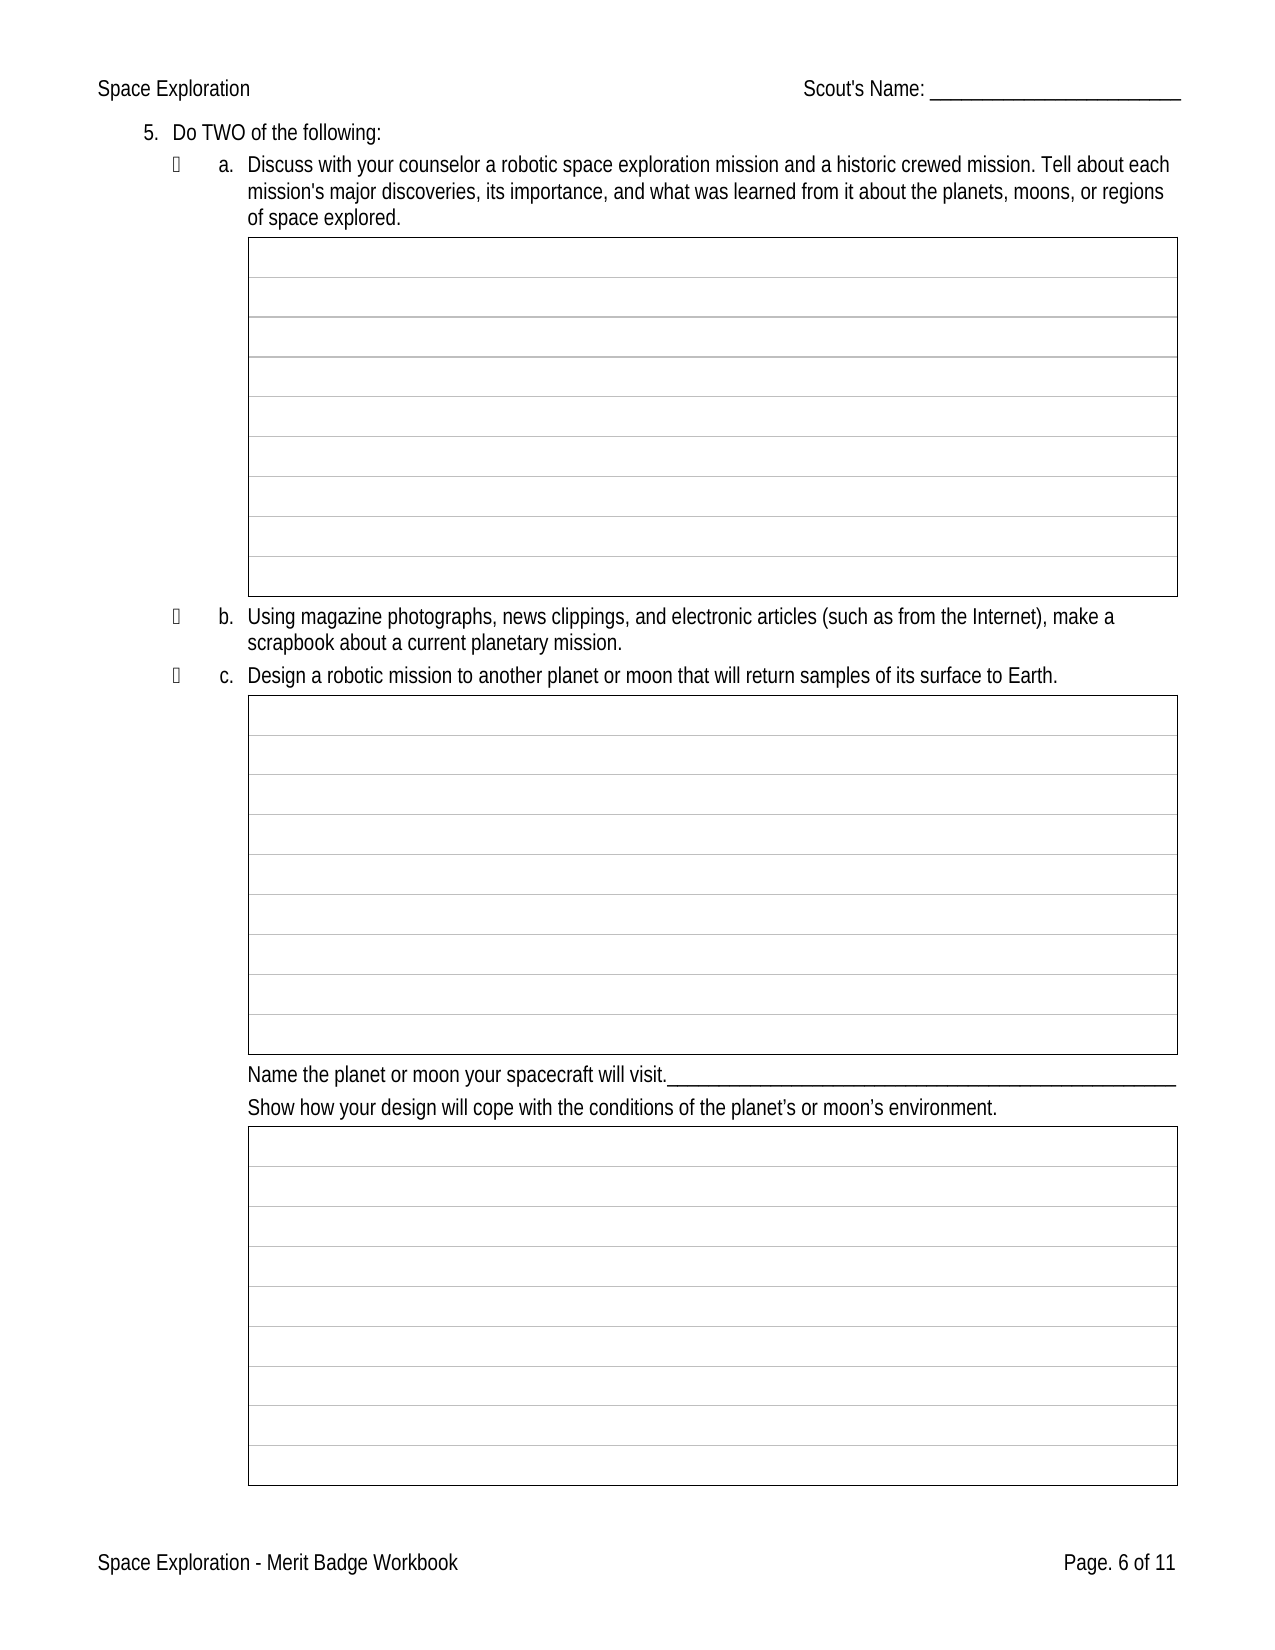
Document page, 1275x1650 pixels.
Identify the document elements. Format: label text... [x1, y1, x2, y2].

table_cell [249, 1327, 1177, 1366]
table_cell [249, 1167, 1177, 1206]
table_cell [249, 397, 1177, 436]
table_cell [249, 935, 1177, 974]
table_cell [249, 318, 1177, 356]
text b. Using magazine photographs, news clippings, and electronic articles (such as from the Internet), make a scrapbook about a current planetary mission. [172, 603, 1177, 656]
table_cell [249, 1207, 1177, 1246]
text 5. Do TWO of the following: [97, 119, 1177, 145]
text c. Design a robotic mission to another planet or moon that will return samples of its surface to Earth. [172, 662, 1177, 688]
text a. Discuss with your counselor a robotic space exploration mission and a historic crewed mission. Tell about each mission's major discoveries, its importance, and what was learned from it about the planets, moons, or regions of space explored. [172, 151, 1177, 230]
table_cell [249, 736, 1177, 774]
table_cell [249, 1406, 1177, 1445]
table_cell [249, 815, 1177, 854]
table_cell [249, 477, 1177, 516]
table_cell [249, 278, 1177, 316]
table_cell [249, 775, 1177, 814]
table_cell [249, 557, 1177, 596]
table_cell [249, 1015, 1177, 1054]
table_cell [249, 1446, 1177, 1485]
table_cell [249, 1367, 1177, 1405]
text Show how your design will cope with the conditions of the planet’s or moon’s environment. [247, 1093, 1177, 1120]
table_cell [249, 437, 1177, 476]
text Name the planet or moon your spacecraft will visit. [247, 1061, 1177, 1087]
table_cell [249, 358, 1177, 396]
table_cell [249, 895, 1177, 934]
table_cell [249, 975, 1177, 1014]
table_cell [249, 855, 1177, 894]
table_header [249, 238, 1177, 277]
table_cell [249, 1247, 1177, 1286]
table_cell [249, 517, 1177, 556]
table_cell [249, 1287, 1177, 1326]
table_header [249, 696, 1177, 734]
table_header [249, 1127, 1177, 1166]
